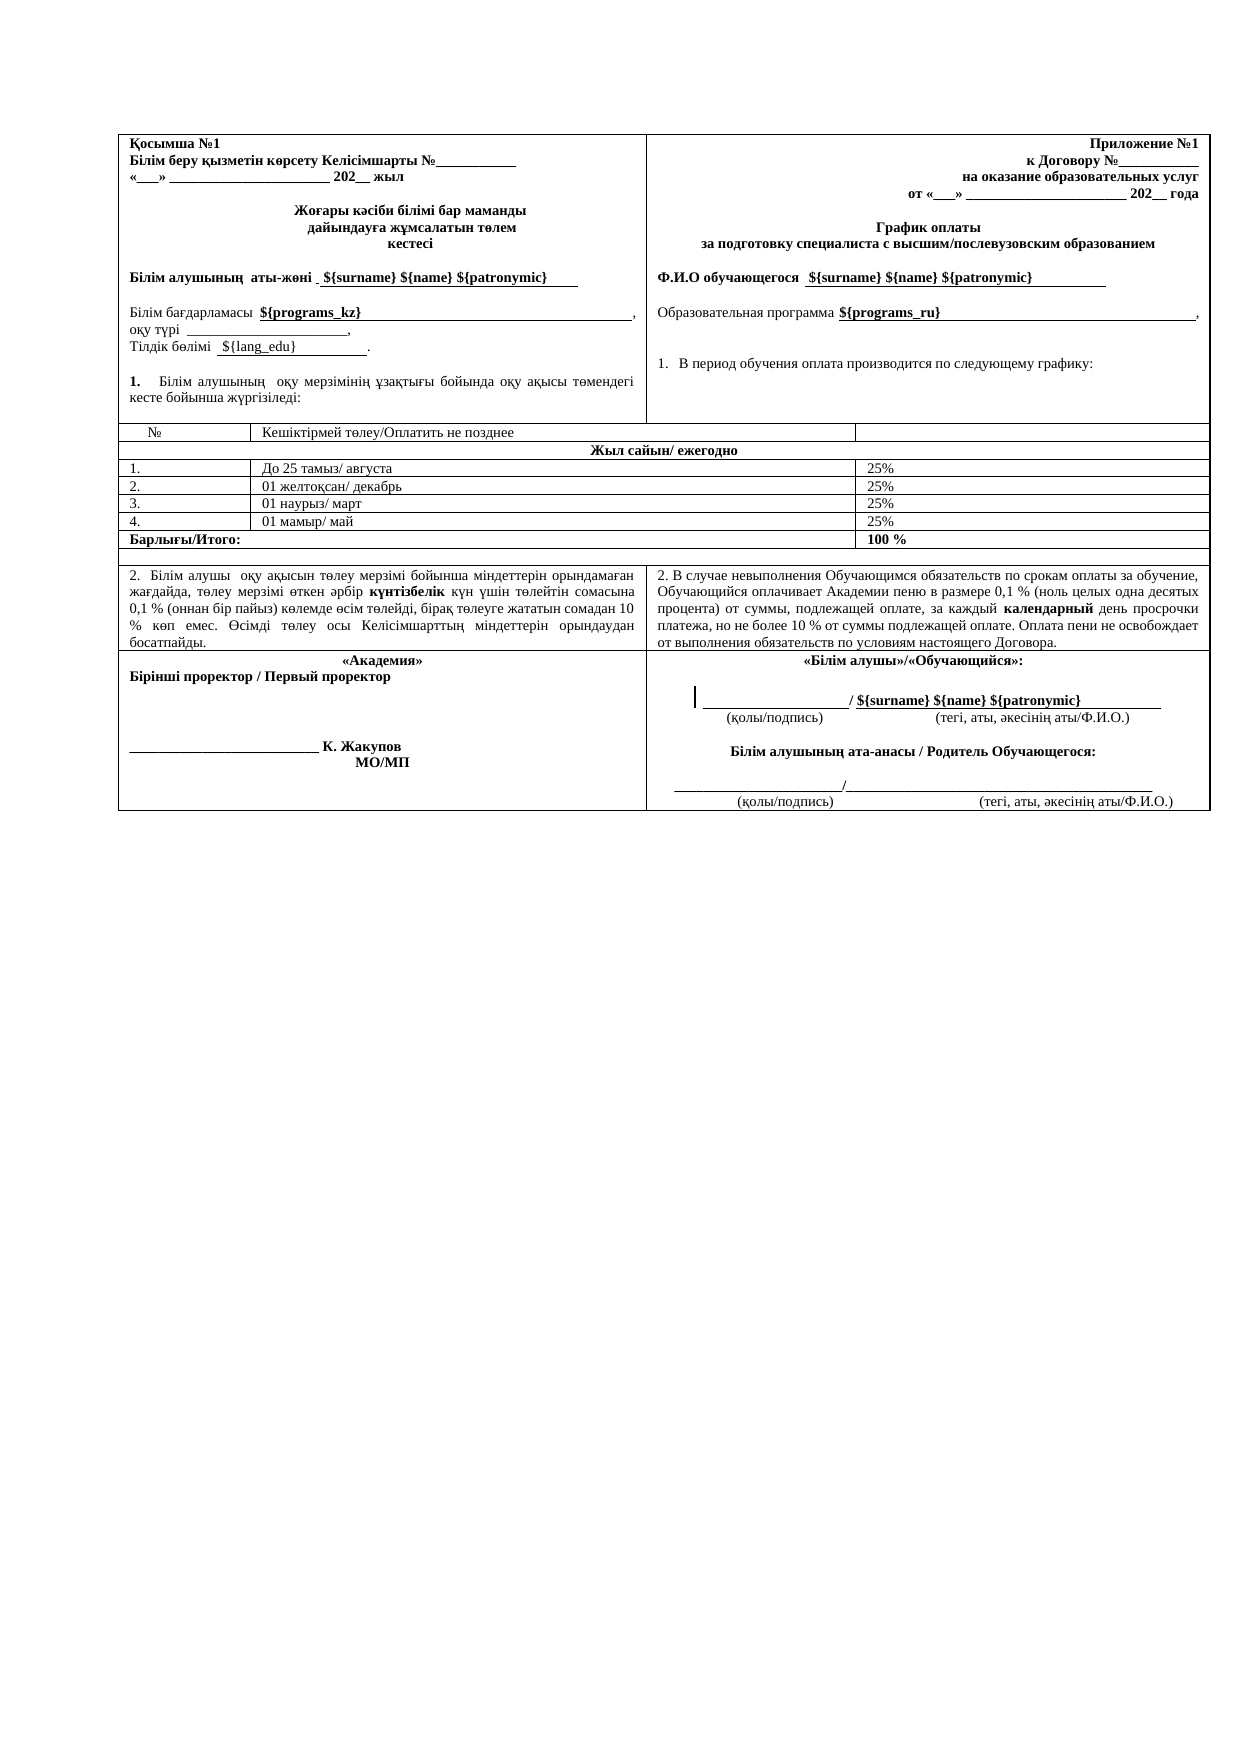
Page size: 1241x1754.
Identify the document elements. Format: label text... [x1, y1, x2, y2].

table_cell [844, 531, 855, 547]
table_cell [1199, 549, 1209, 565]
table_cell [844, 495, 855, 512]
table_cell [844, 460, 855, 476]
table_header Приложение №1 к Договору №___________ на оказание образовательных услуг от «___» ______________________ 202__ года График оплаты за подготовку специалиста с высшим/послевузовским образованием В период обучения оплата производится по следующему графику: [647, 135, 1209, 423]
table_cell [856, 424, 867, 441]
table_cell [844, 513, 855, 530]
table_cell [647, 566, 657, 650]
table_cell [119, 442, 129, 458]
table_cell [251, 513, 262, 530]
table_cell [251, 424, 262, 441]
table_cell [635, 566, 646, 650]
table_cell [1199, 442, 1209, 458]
table_cell [119, 549, 129, 565]
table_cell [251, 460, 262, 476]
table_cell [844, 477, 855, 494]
table_cell [1199, 424, 1209, 441]
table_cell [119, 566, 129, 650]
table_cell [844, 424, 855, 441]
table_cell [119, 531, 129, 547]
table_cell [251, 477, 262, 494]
table_cell «Білім алушы»/«Обучающийся»: (қолы/подпись) (тегі, аты, әкесінің аты/Ф.И.О.) Білім алушының ата-анасы / Родитель Обучающегося: _______________________/__________________________________________ (қолы/подпись) (тегі, аты, әкесінің аты/Ф.И.О.) [647, 651, 1209, 810]
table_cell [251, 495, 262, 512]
table_cell «Академия» Бірінші проректор / Первый проректор __________________________ К. Жакупов МО/МП [119, 651, 646, 810]
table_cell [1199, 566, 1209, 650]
table_header Қосымша №1 Білім беру қызметін көрсету Келісімшарты №___________ «___» ______________________ 202__ жыл Жоғары кәсіби білімі бар маманды дайындауға жұмсалатын төлем кестесі оқу түрі ______________________, Білім алушының оқу мерзімінің ұзақтығы бойында оқу ақысы төмендегі кесте бойынша жүргізіледі: [119, 135, 646, 423]
